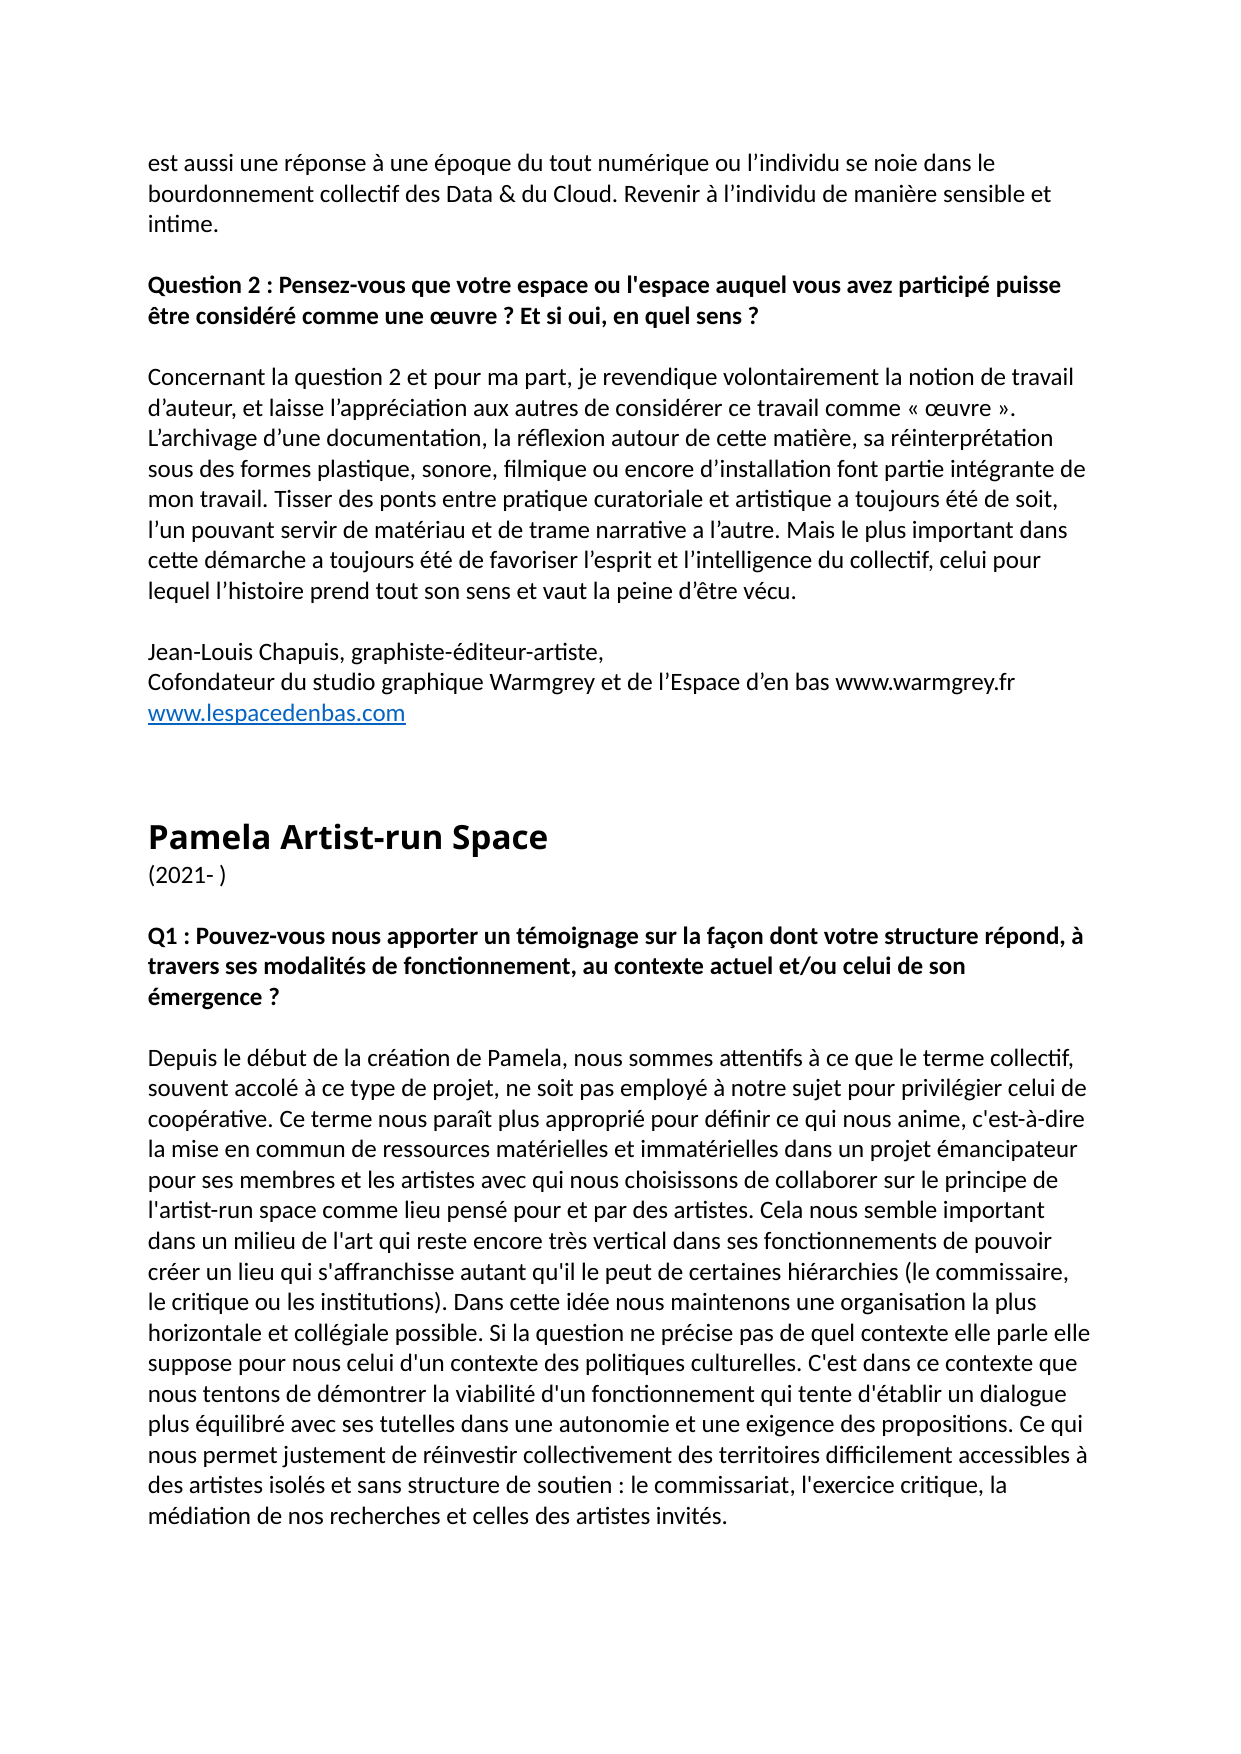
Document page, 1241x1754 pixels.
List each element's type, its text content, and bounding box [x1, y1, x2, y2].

text Concernant la question 2 et pour ma part, je revendique volontairement la notion de travail d’auteur, et laisse l’appréciation aux autres de considérer ce travail comme « œuvre ». L’archivage d’une documentation, la réflexion autour de cette matière, sa réinterprétation sous des formes plastique, sonore, filmique ou encore d’installation font partie intégrante de mon travail. Tisser des ponts entre pratique curatoriale et artistique a toujours été de soit, l’un pouvant servir de matériau et de trame narrative a l’autre. Mais le plus important dans cette démarche a toujours été de favoriser l’esprit et l’intelligence du collectif, celui pour lequel l’histoire prend tout son sens et vaut la peine d’être vécu. [148, 361, 1093, 605]
text (2021- ) [148, 859, 1093, 889]
text Jean-Louis Chapuis, graphiste-éditeur-artiste, Cofondateur du studio graphique Warmgrey et de l’Espace d’en bas www.warmgrey.fr www.lespacedenbas.com [148, 636, 1093, 727]
subtitle Pamela Artist-run Space [148, 813, 1093, 859]
text Q1 : Pouvez-vous nous apporter un témoignage sur la façon dont votre structure répond, à travers ses modalités de fonctionnement, au contexte actuel et/ou celui de son émergence ? [148, 920, 1093, 1012]
text Question 2 : Pensez-vous que votre espace ou l'espace auquel vous avez participé puisse être considéré comme une œuvre ? Et si oui, en quel sens ? [148, 270, 1093, 331]
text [148, 148, 1093, 239]
text Depuis le début de la création de Pamela, nous sommes attentifs à ce que le terme collectif, souvent accolé à ce type de projet, ne soit pas employé à notre sujet pour privilégier celui de coopérative. Ce terme nous paraît plus approprié pour définir ce qui nous anime, c'est-à-dire la mise en commun de ressources matérielles et immatérielles dans un projet émancipateur pour ses membres et les artistes avec qui nous choisissons de collaborer sur le principe de l'artist-run space comme lieu pensé pour et par des artistes. Cela nous semble important dans un milieu de l'art qui reste encore très vertical dans ses fonctionnements de pouvoir créer un lieu qui s'affranchisse autant qu'il le peut de certaines hiérarchies (le commissaire, le critique ou les institutions). Dans cette idée nous maintenons une organisation la plus horizontale et collégiale possible. Si la question ne précise pas de quel contexte elle parle elle suppose pour nous celui d'un contexte des politiques culturelles. C'est dans ce contexte que nous tentons de démontrer la viabilité d'un fonctionnement qui tente d'établir un dialogue plus équilibré avec ses tutelles dans une autonomie et une exigence des propositions. Ce qui nous permet justement de réinvestir collectivement des territoires difficilement accessibles à des artistes isolés et sans structure de soutien : le commissariat, l'exercice critique, la médiation de nos recherches et celles des artistes invités. [148, 1042, 1093, 1530]
